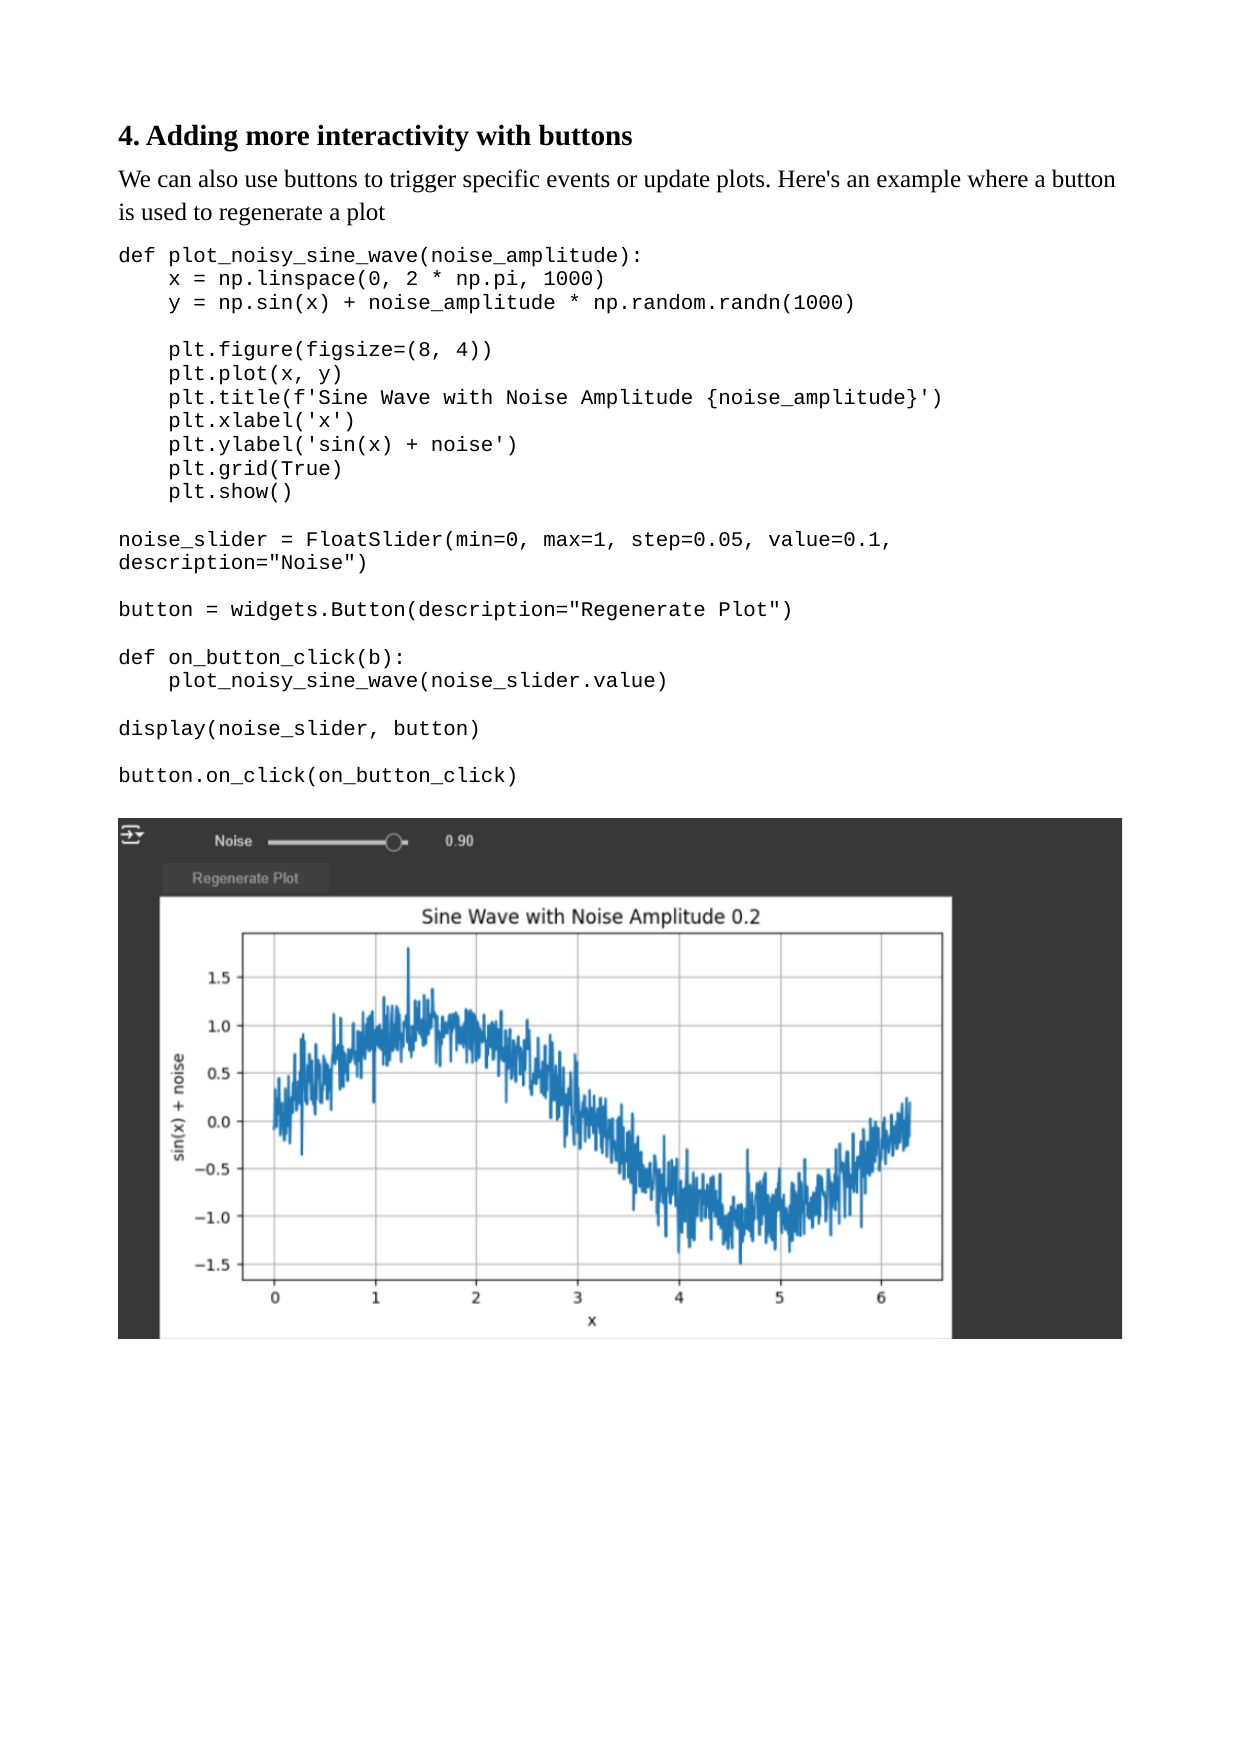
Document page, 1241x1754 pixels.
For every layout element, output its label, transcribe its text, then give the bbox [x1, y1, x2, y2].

picture [118, 818, 1123, 1339]
text button = widgets.Button(description="Regenerate Plot") [118, 599, 1122, 623]
text plt.title(f'Sine Wave with Noise Amplitude {noise_amplitude}') [118, 387, 1122, 410]
text def on_button_click(b): [118, 647, 1122, 670]
text button.on_click(on_button_click) [118, 765, 1122, 789]
text plt.show() [118, 481, 1122, 505]
text plot_noisy_sine_wave(noise_slider.value) [118, 670, 1122, 694]
text plt.figure(figsize=(8, 4)) [118, 339, 1122, 363]
text plt.grid(True) [118, 458, 1122, 481]
text def plot_noisy_sine_wave(noise_amplitude): [118, 245, 1122, 268]
text y = np.sin(x) + noise_amplitude * np.random.randn(1000) [118, 292, 1122, 316]
text plt.ylabel('sin(x) + noise') [118, 434, 1122, 458]
text We can also use buttons to trigger specific events or update plots. Here's an example where a button is used to regenerate a plot [118, 164, 1122, 226]
subtitle 4. Adding more interactivity with buttons [118, 118, 1122, 152]
text display(noise_slider, button) [118, 718, 1122, 741]
text noise_slider = FloatSlider(min=0, max=1, step=0.05, value=0.1, description="Noise") [118, 528, 1122, 576]
text x = np.linspace(0, 2 * np.pi, 1000) [118, 268, 1122, 292]
text plt.plot(x, y) [118, 363, 1122, 387]
text plt.xlabel('x') [118, 410, 1122, 434]
